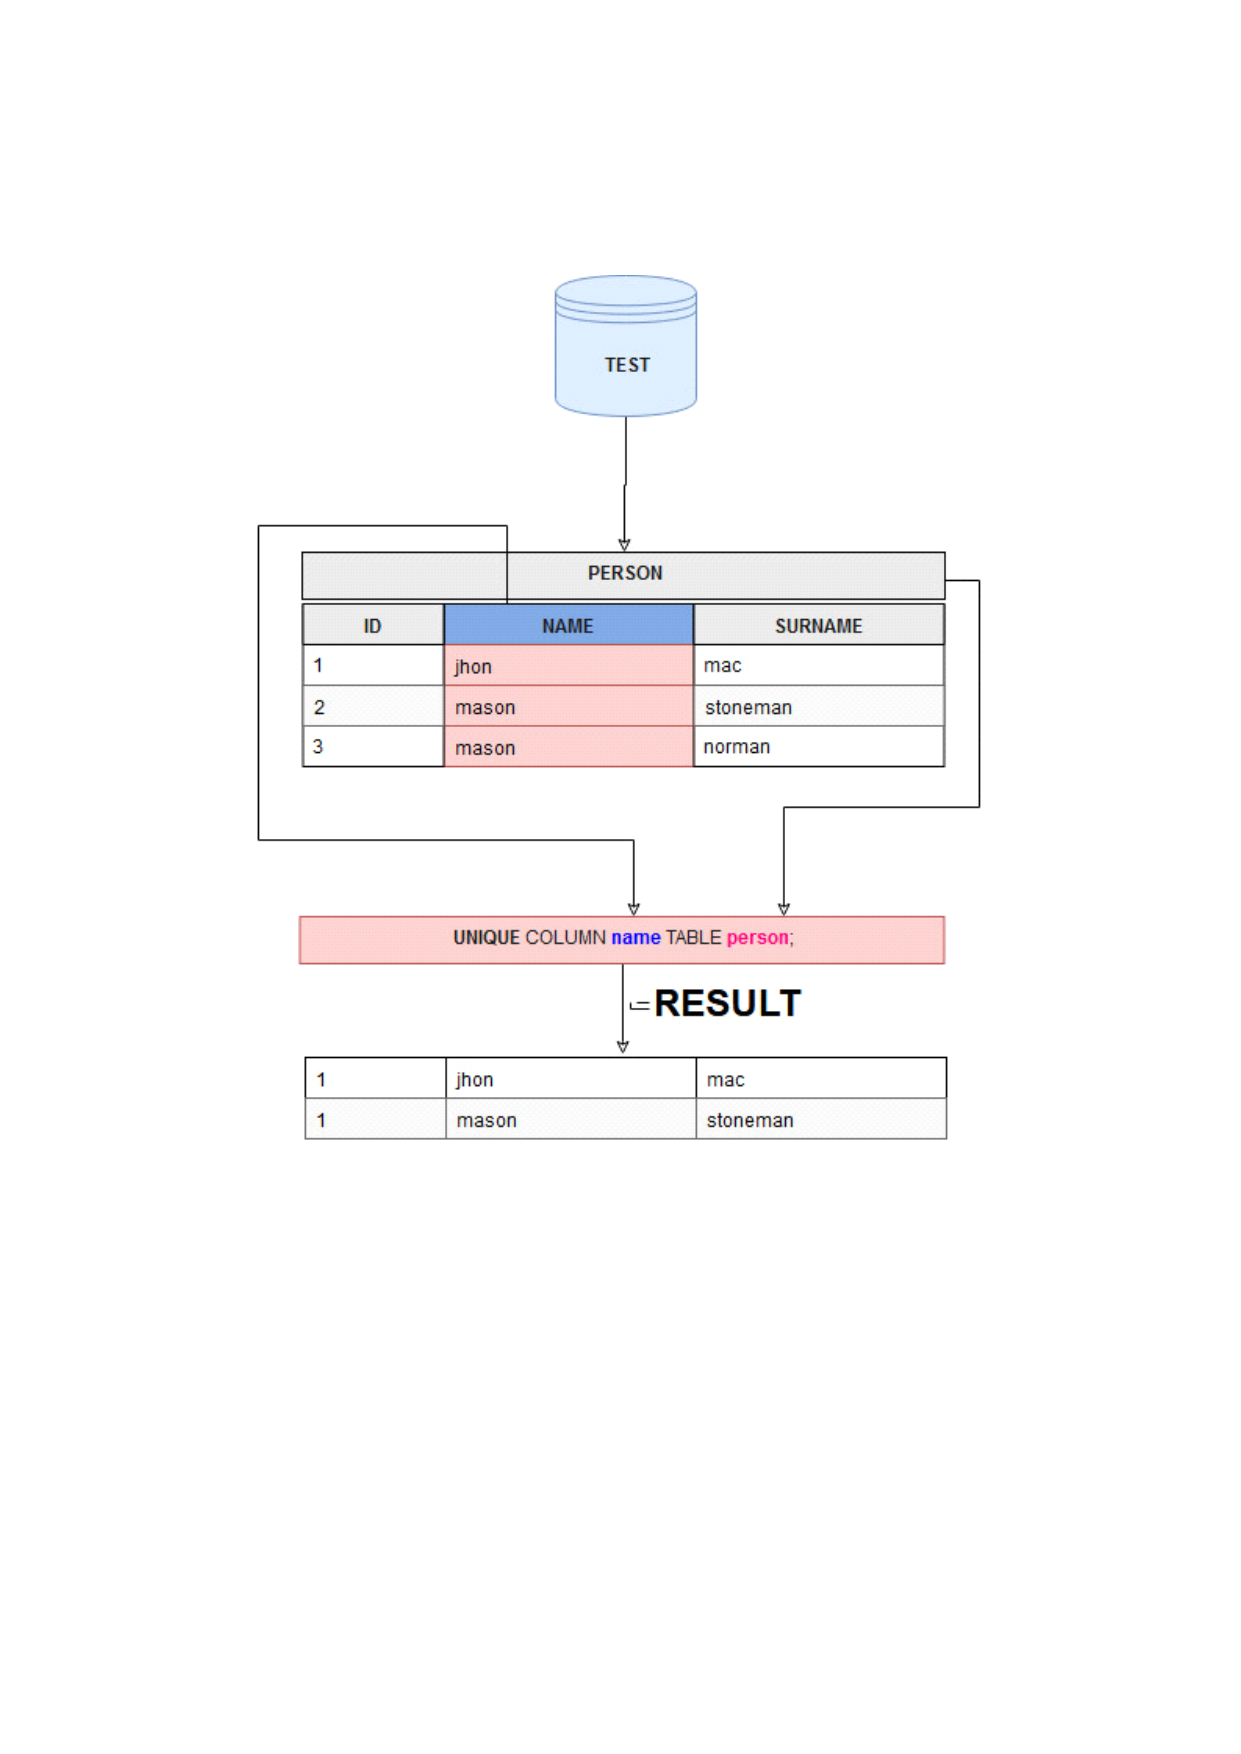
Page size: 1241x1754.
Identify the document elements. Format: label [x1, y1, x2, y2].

picture [247, 275, 993, 1143]
